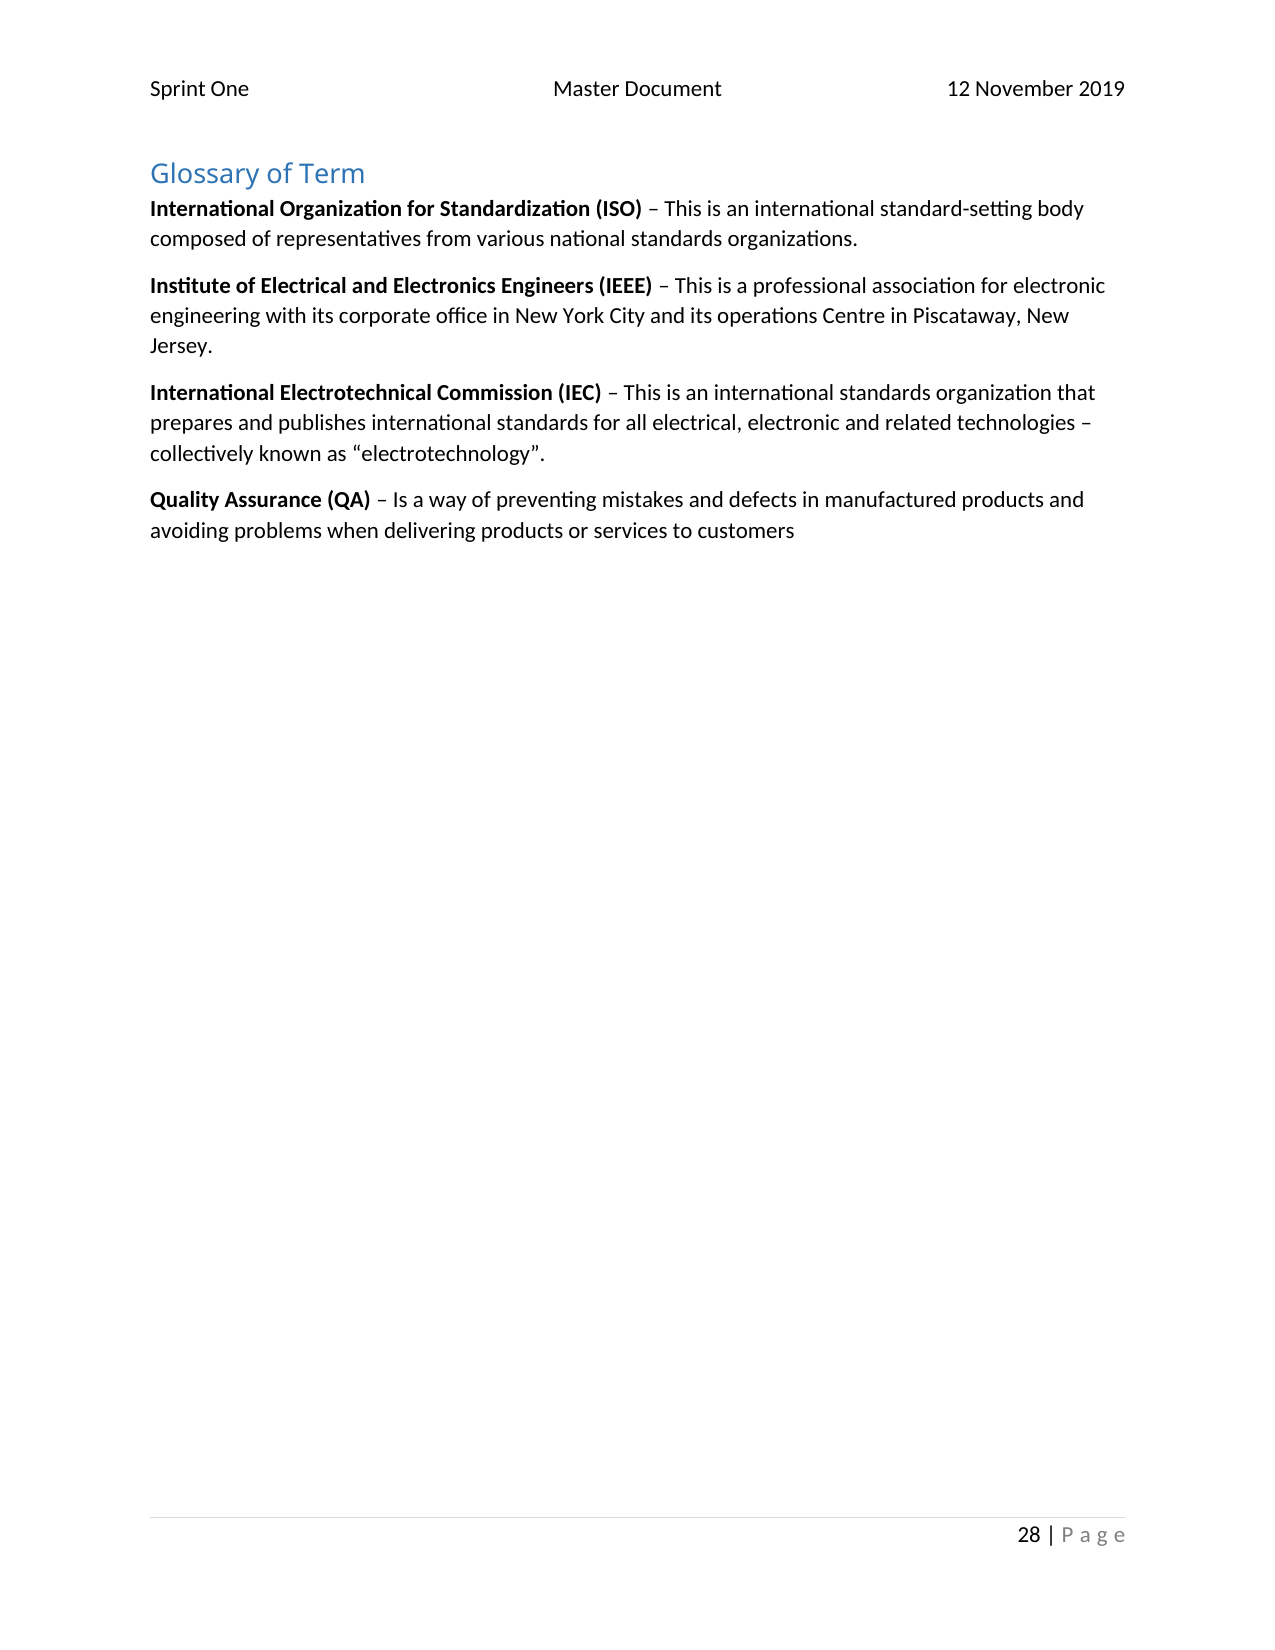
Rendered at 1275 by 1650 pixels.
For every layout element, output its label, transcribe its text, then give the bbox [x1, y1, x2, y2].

text Quality Assurance (QA) – Is a way of preventing mistakes and defects in manufactured products and avoiding problems when delivering products or services to customers [150, 486, 1125, 544]
text International Electrotechnical Commission (IEC) – This is an international standards organization that prepares and publishes international standards for all electrical, electronic and related technologies – collectively known as “electrotechnology”. [150, 378, 1125, 467]
subtitle Glossary of Term [150, 154, 1125, 191]
text Institute of Electrical and Electronics Engineers (IEEE) – This is a professional association for electronic engineering with its corporate office in New York City and its operations Centre in Piscataway, New Jersey. [150, 271, 1125, 359]
text International Organization for Standardization (ISO) – This is an international standard-setting body composed of representatives from various national standards organizations. [150, 194, 1125, 252]
